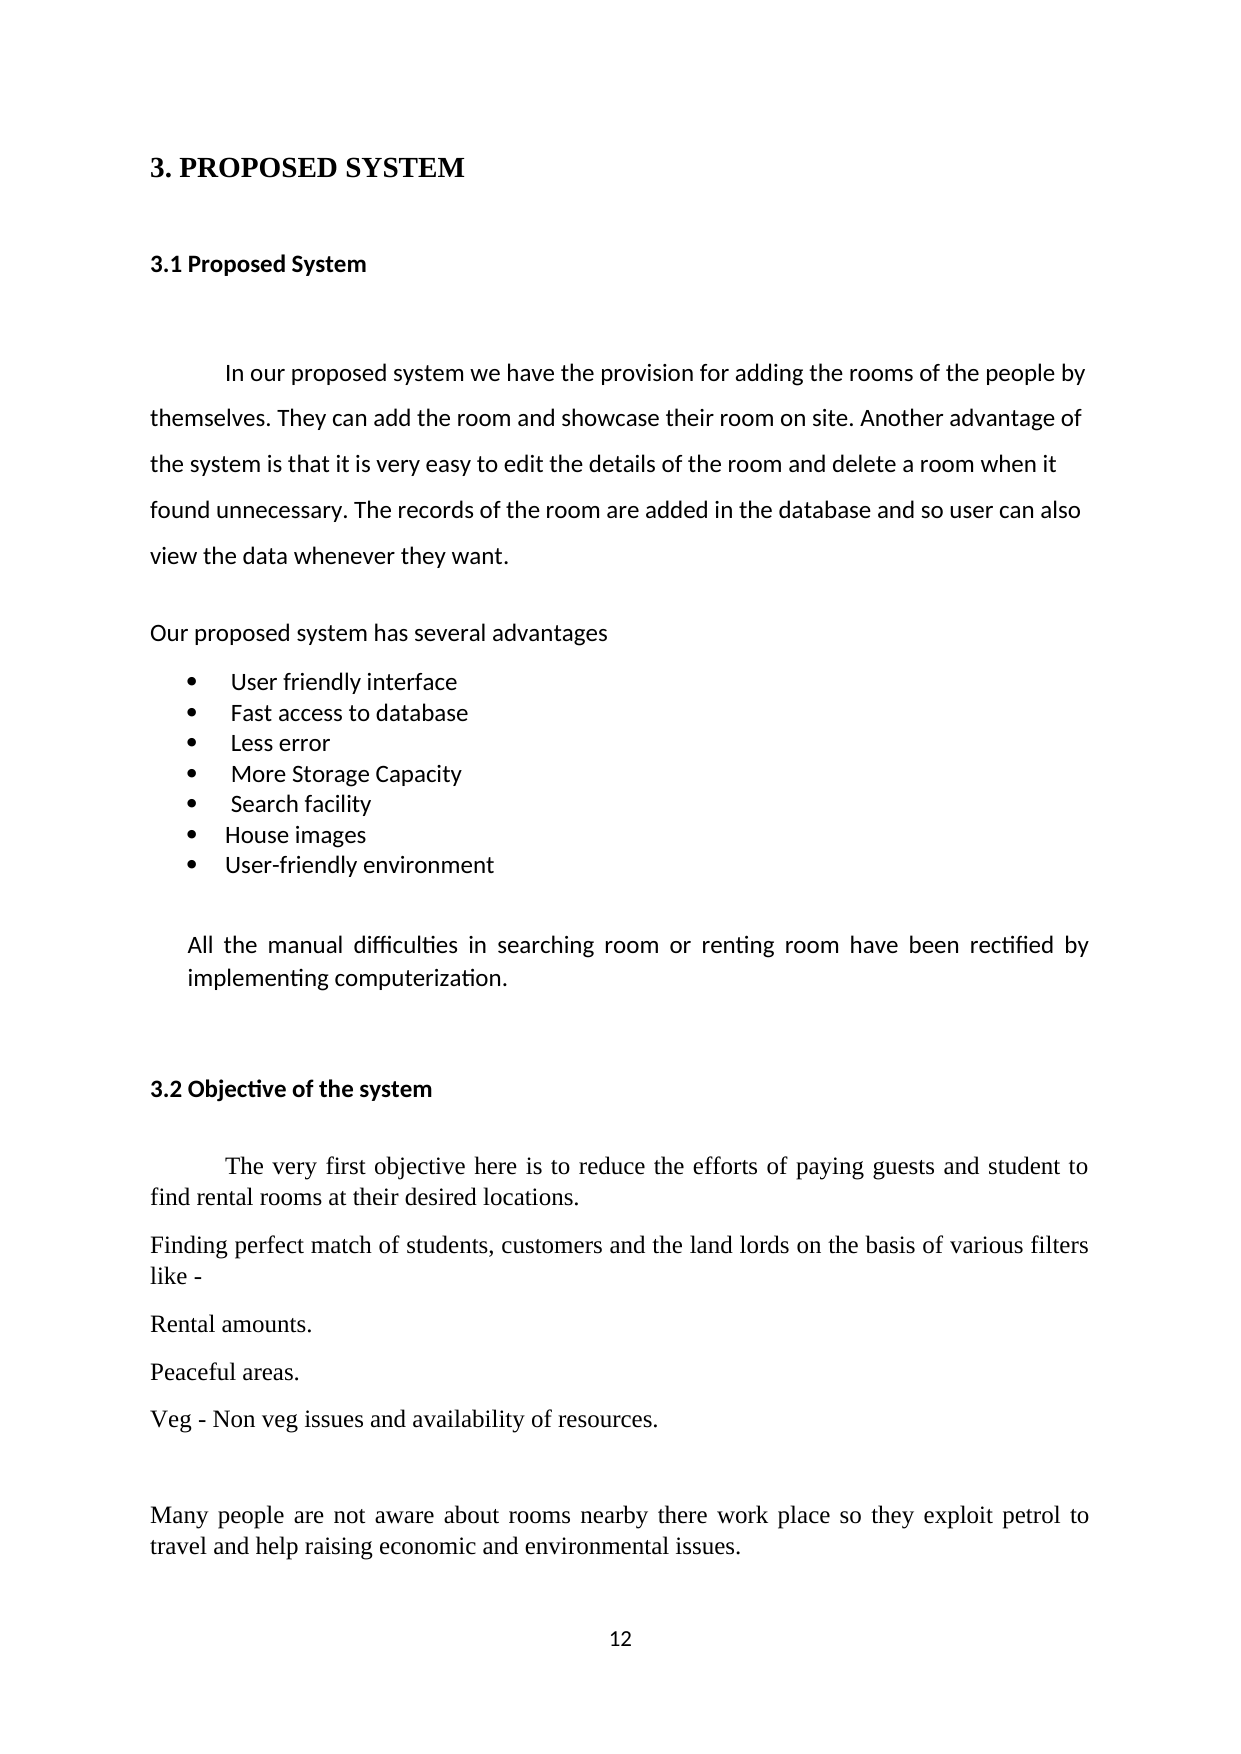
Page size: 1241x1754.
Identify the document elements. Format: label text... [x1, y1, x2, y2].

text Finding perfect match of students, customers and the land lords on the basis of various filters like - [150, 1230, 1090, 1290]
text The very first objective here is to reduce the efforts of paying guests and student to find rental rooms at their desired locations. [150, 1151, 1090, 1211]
text 3.1 Proposed System [150, 249, 1090, 279]
list Less error [187, 727, 1090, 758]
text In our proposed system we have the provision for adding the rooms of the people by themselves. They can add the room and showcase their room on site. Another advantage of the system is that it is very easy to edit the details of the room and delete a room when it found unnecessary. The records of the room are added in the database and so user can also view the data whenever they want. [150, 357, 1090, 570]
list User friendly interface [187, 666, 1090, 697]
text Veg - Non veg issues and availability of resources. [150, 1404, 1090, 1433]
text 3.2 Objective of the system [150, 1073, 1090, 1104]
list Fast access to database [187, 697, 1090, 727]
text All the manual difficulties in searching room or renting room have been rectified by implementing computerization. [187, 929, 1090, 993]
text Our proposed system has several advantages [150, 617, 1090, 647]
text Many people are not aware about rooms nearby there work place so they exploit petrol to travel and help raising economic and environmental issues. [150, 1500, 1090, 1559]
text Rental amounts. [150, 1309, 1090, 1338]
list More Storage Capacity [187, 758, 1090, 788]
text Peaceful areas. [150, 1357, 1090, 1385]
list User-friendly environment [187, 849, 1090, 880]
list Search facility [187, 788, 1090, 819]
list House images [187, 819, 1090, 849]
text 3. PROPOSED SYSTEM [150, 150, 1090, 183]
